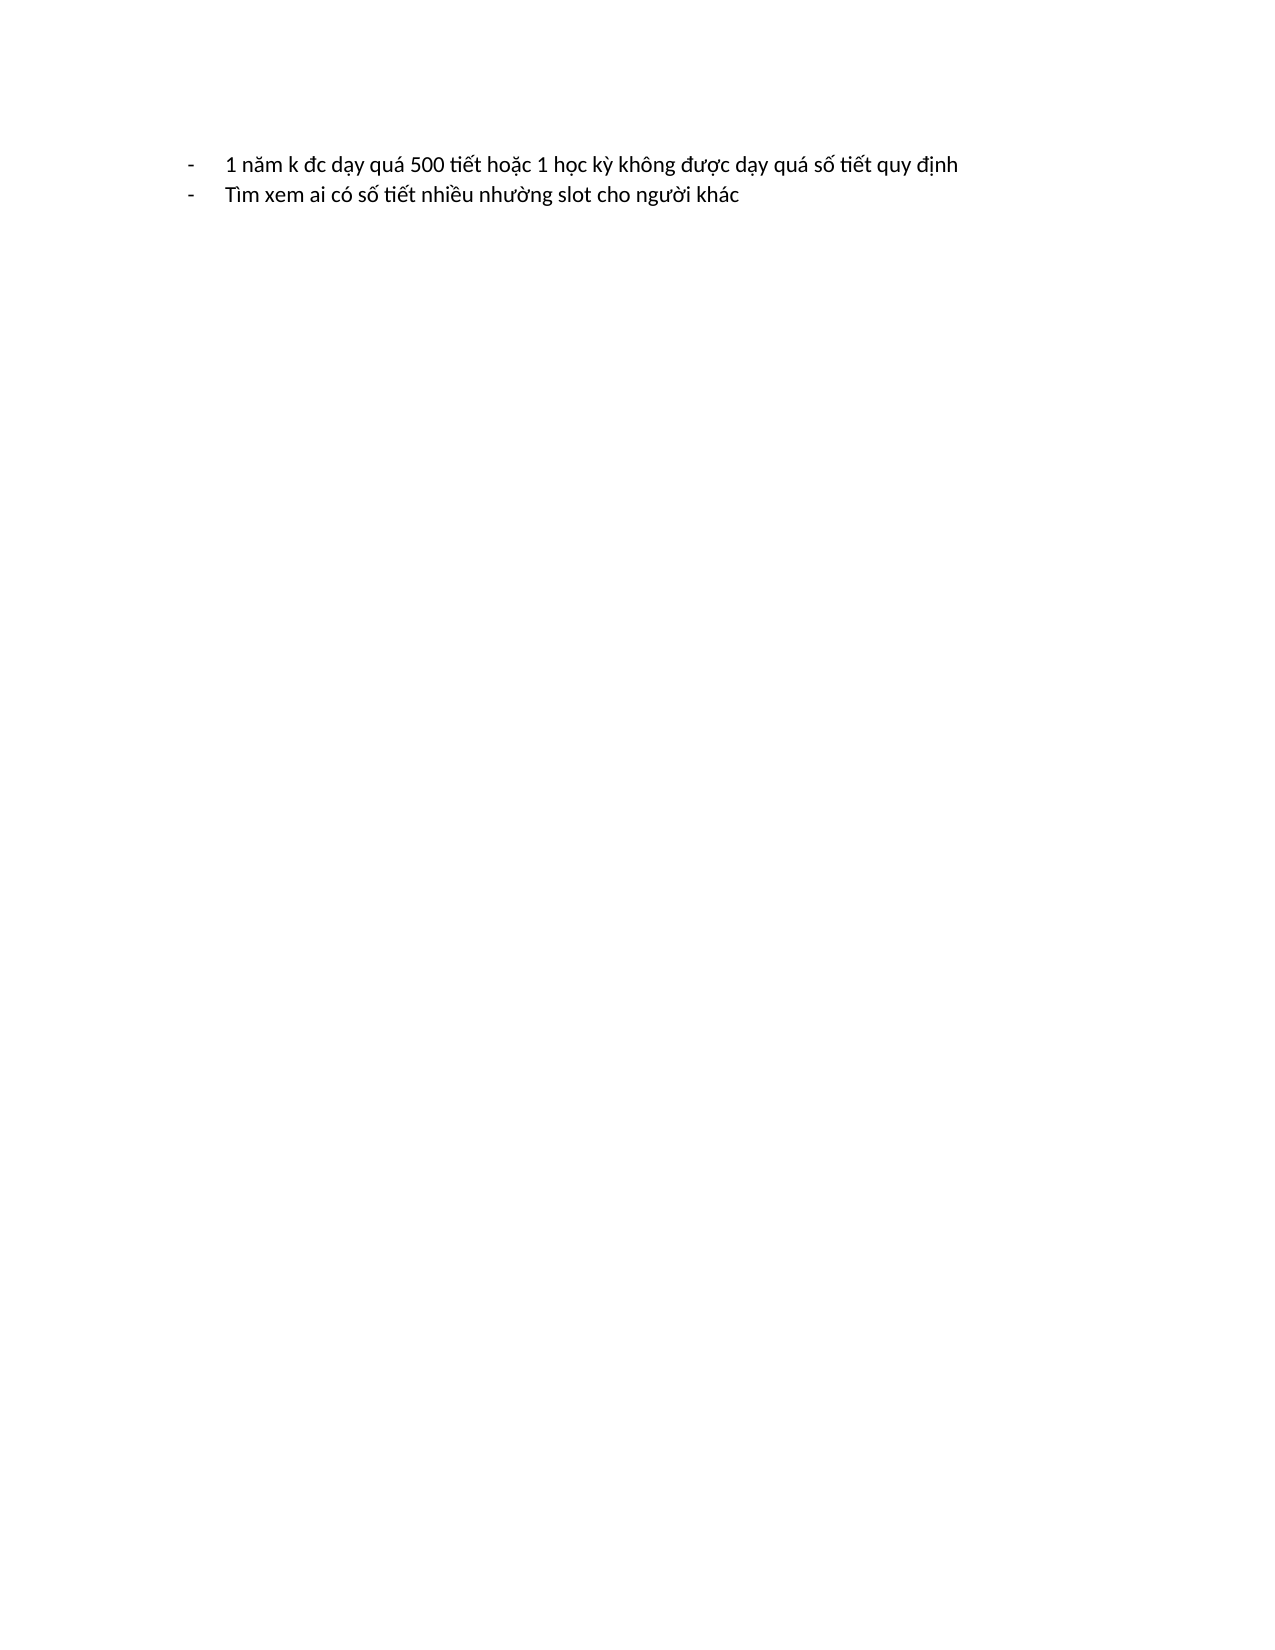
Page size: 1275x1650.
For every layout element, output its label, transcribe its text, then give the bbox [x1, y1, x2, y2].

list Tìm xem ai có số tiết nhiều nhường slot cho người khác [187, 180, 1125, 208]
list 1 năm k đc dạy quá 500 tiết hoặc 1 học kỳ không được dạy quá số tiết quy định [187, 150, 1125, 178]
